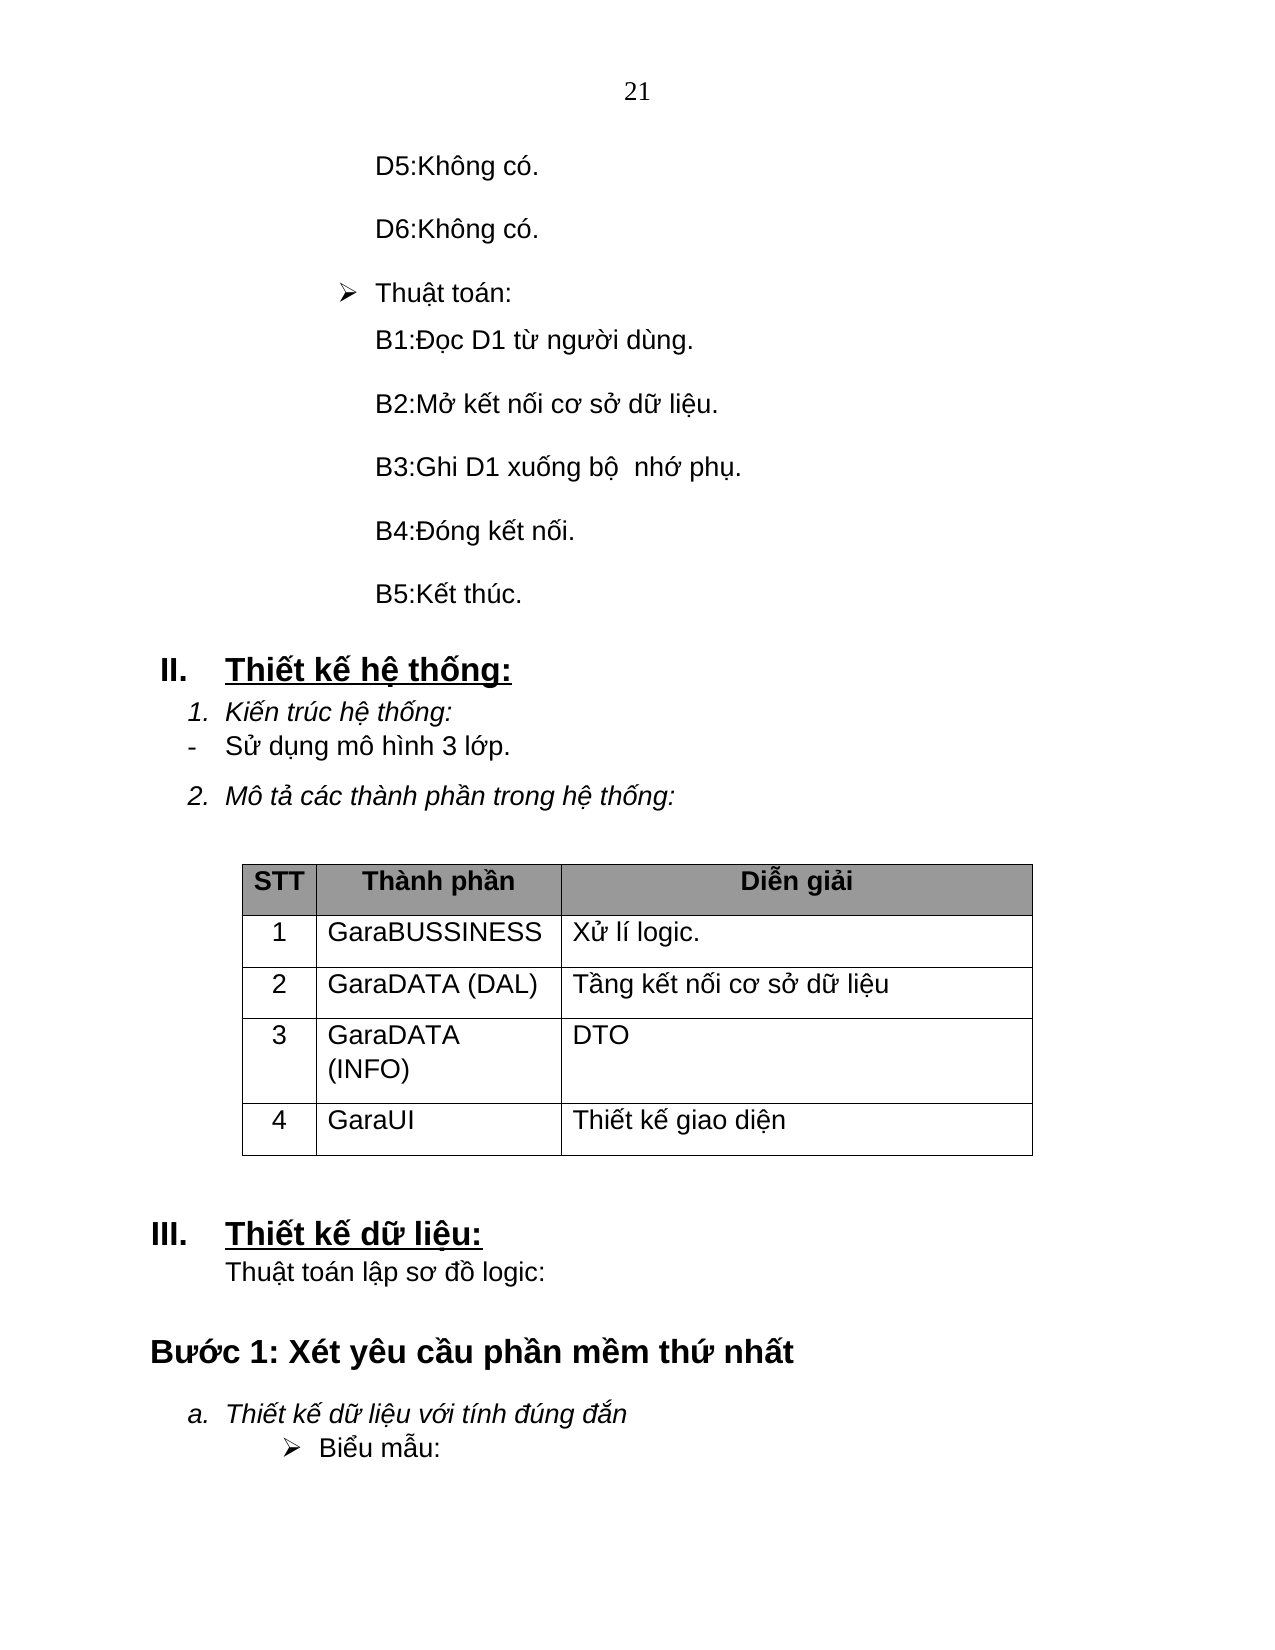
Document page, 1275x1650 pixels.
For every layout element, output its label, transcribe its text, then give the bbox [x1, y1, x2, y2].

list Sử dụng mô hình 3 lớp. [187, 729, 1125, 761]
table_cell 4 [243, 1104, 316, 1154]
subtitle Thiết kế hệ thống: [187, 650, 1125, 688]
text D6:Không có. [375, 213, 1125, 245]
table_cell DTO [562, 1019, 1032, 1103]
text B5:Kết thúc. [375, 578, 1125, 609]
table_cell 3 [243, 1019, 316, 1103]
table_cell GaraDATA (INFO) [317, 1019, 561, 1103]
table_cell GaraUI [317, 1104, 561, 1154]
table_cell 1 [243, 916, 316, 967]
text Thuật toán lập sơ đồ logic: [150, 1256, 1125, 1287]
subtitle Bước 1: Xét yêu cầu phần mềm thứ nhất [150, 1332, 1125, 1370]
subtitle Thiết kế dữ liệu: [187, 1214, 1125, 1253]
table_cell Xử lí logic. [562, 916, 1032, 967]
table_header Diễn giải [562, 865, 1032, 915]
list Thuật toán: [337, 277, 1125, 308]
text B4:Đóng kết nối. [375, 515, 1125, 546]
text B3:Ghi D1 xuống bộ nhớ phụ. [375, 451, 1125, 482]
table_cell GaraDATA (DAL) [317, 968, 561, 1018]
table_cell GaraBUSSINESS [317, 916, 561, 967]
subtitle Mô tả các thành phần trong hệ thống: [187, 780, 1125, 811]
list Biểu mẫu: [253, 1432, 1125, 1463]
subtitle Thiết kế dữ liệu với tính đúng đắn [187, 1398, 1125, 1429]
table_cell Thiết kế giao diện [562, 1104, 1032, 1154]
subtitle Kiến trúc hệ thống: [187, 696, 1125, 727]
text D5:Không có. [375, 150, 1125, 181]
table_header Thành phần [317, 865, 561, 915]
text B2:Mở kết nối cơ sở dữ liệu. [375, 388, 1125, 419]
table_header STT [243, 865, 316, 915]
table_cell Tầng kết nối cơ sở dữ liệu [562, 968, 1032, 1018]
text B1:Đọc D1 từ người dùng. [375, 324, 1125, 355]
table_cell 2 [243, 968, 316, 1018]
